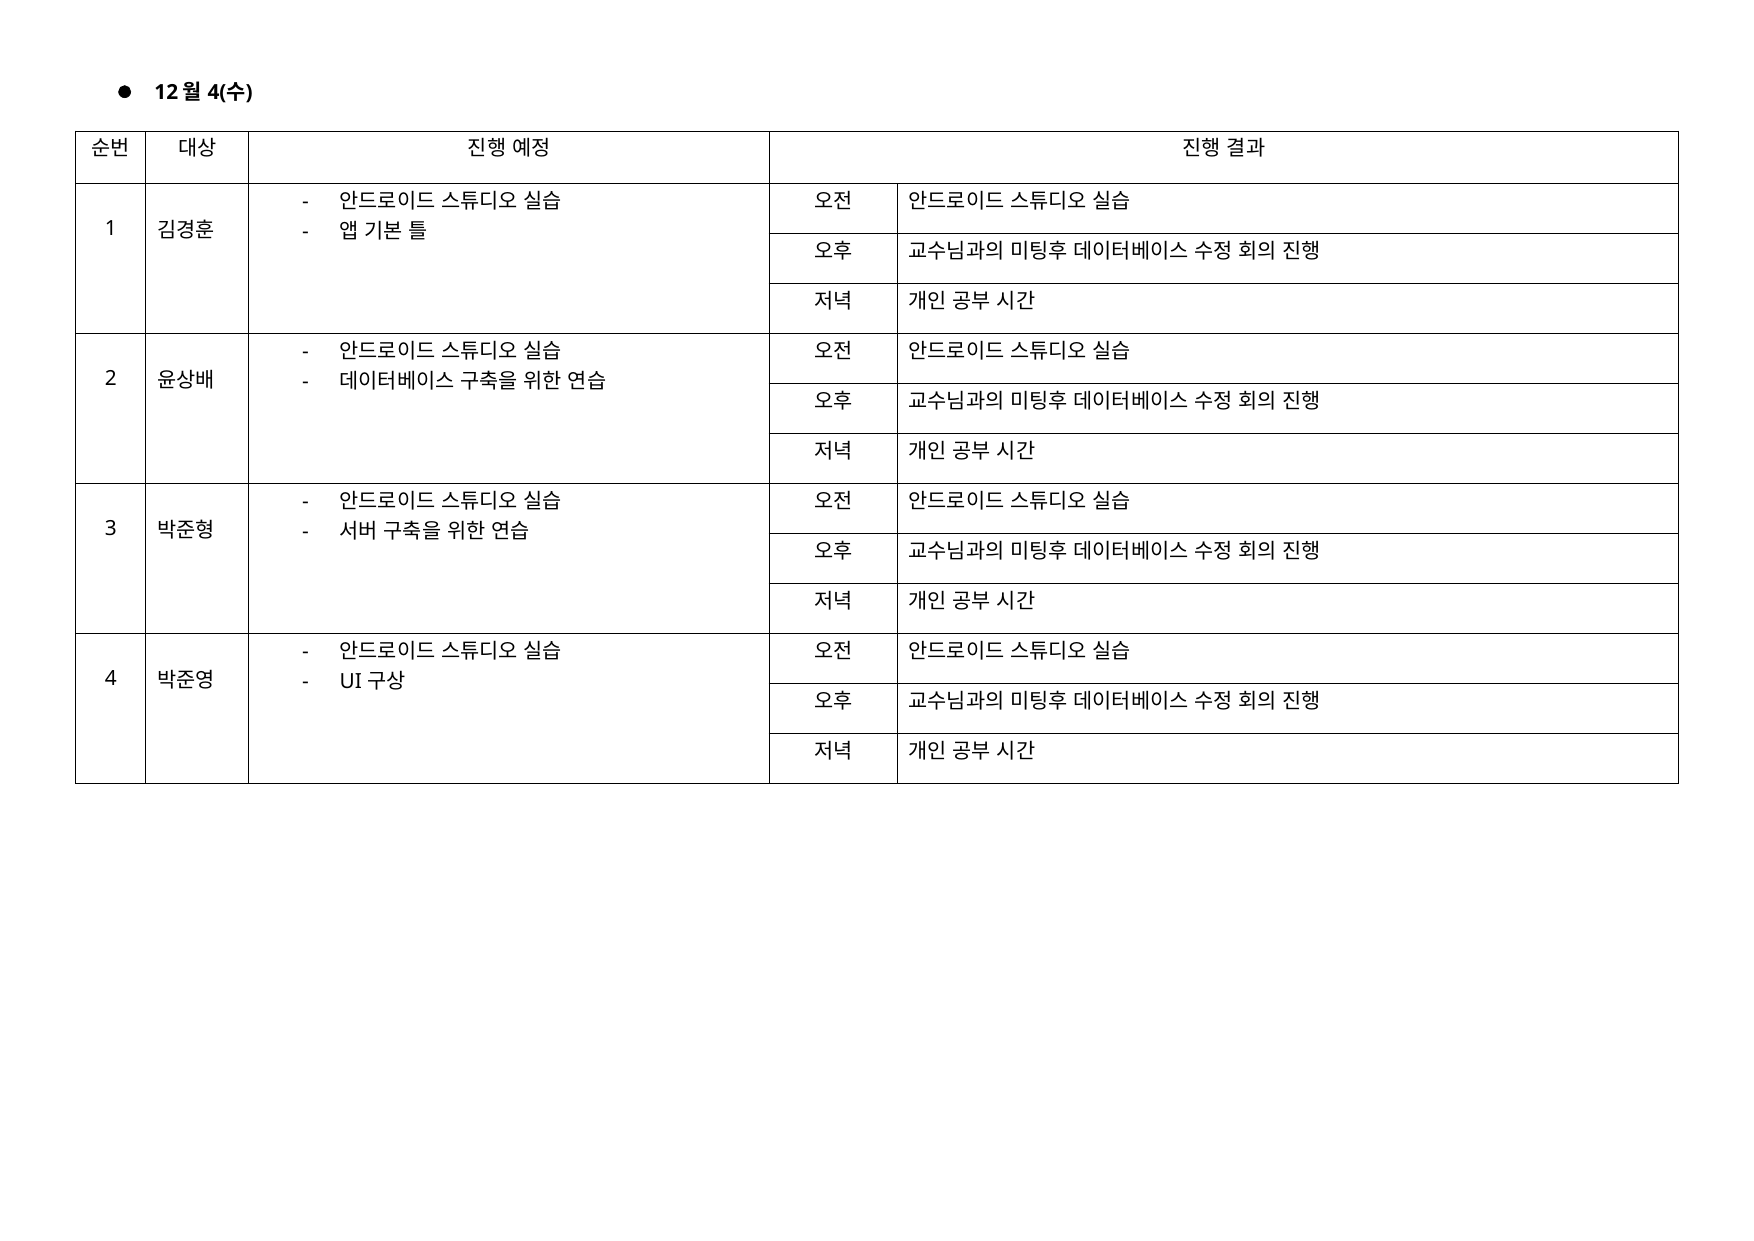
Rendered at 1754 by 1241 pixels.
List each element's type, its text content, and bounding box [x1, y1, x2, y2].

table_cell 오후 [770, 534, 897, 583]
table_cell 오전 [770, 634, 897, 683]
list 12월 4(수) [117, 75, 1679, 105]
table_cell 오후 [770, 684, 897, 733]
table_cell 안드로이드 스튜디오 실습 [898, 184, 1678, 233]
table_cell 3 [76, 484, 145, 633]
table_cell 저녁 [770, 584, 897, 633]
table_cell 저녁 [770, 734, 897, 783]
table_cell 안드로이드 스튜디오 실습 [898, 484, 1678, 533]
table_cell 안드로이드 스튜디오 실습 UI 구상 [249, 634, 769, 783]
table_cell 오전 [770, 184, 897, 233]
table_cell 교수님과의 미팅후 데이터베이스 수정 회의 진행 [898, 234, 1678, 283]
table_cell 교수님과의 미팅후 데이터베이스 수정 회의 진행 [898, 684, 1678, 733]
table_cell 윤상배 [146, 334, 248, 483]
table_cell 저녁 [770, 284, 897, 333]
table_cell 안드로이드 스튜디오 실습 앱 기본 틀 [249, 184, 769, 333]
table_cell 안드로이드 스튜디오 실습 서버 구축을 위한 연습 [249, 484, 769, 633]
table_cell 교수님과의 미팅후 데이터베이스 수정 회의 진행 [898, 534, 1678, 583]
table_cell 김경훈 [146, 184, 248, 333]
table_cell 4 [76, 634, 145, 783]
table_cell 안드로이드 스튜디오 실습 데이터베이스 구축을 위한 연습 [249, 334, 769, 483]
table_cell 개인 공부 시간 [898, 284, 1678, 333]
table_header 진행 결과 [770, 132, 1678, 183]
table_cell 오후 [770, 384, 897, 433]
table_cell 1 [76, 184, 145, 333]
table_header 대상 [146, 132, 248, 183]
table_cell 안드로이드 스튜디오 실습 [898, 634, 1678, 683]
table_cell 오전 [770, 484, 897, 533]
table_header 순번 [76, 132, 145, 183]
table_cell 안드로이드 스튜디오 실습 [898, 334, 1678, 383]
table_cell 개인 공부 시간 [898, 434, 1678, 483]
table_cell 오후 [770, 234, 897, 283]
table_cell 박준형 [146, 484, 248, 633]
table_header 진행 예정 [249, 132, 769, 183]
table_cell 박준영 [146, 634, 248, 783]
table_cell 교수님과의 미팅후 데이터베이스 수정 회의 진행 [898, 384, 1678, 433]
table_cell 오전 [770, 334, 897, 383]
table_cell 2 [76, 334, 145, 483]
table_cell 개인 공부 시간 [898, 584, 1678, 633]
table_cell 저녁 [770, 434, 897, 483]
table_cell 개인 공부 시간 [898, 734, 1678, 783]
